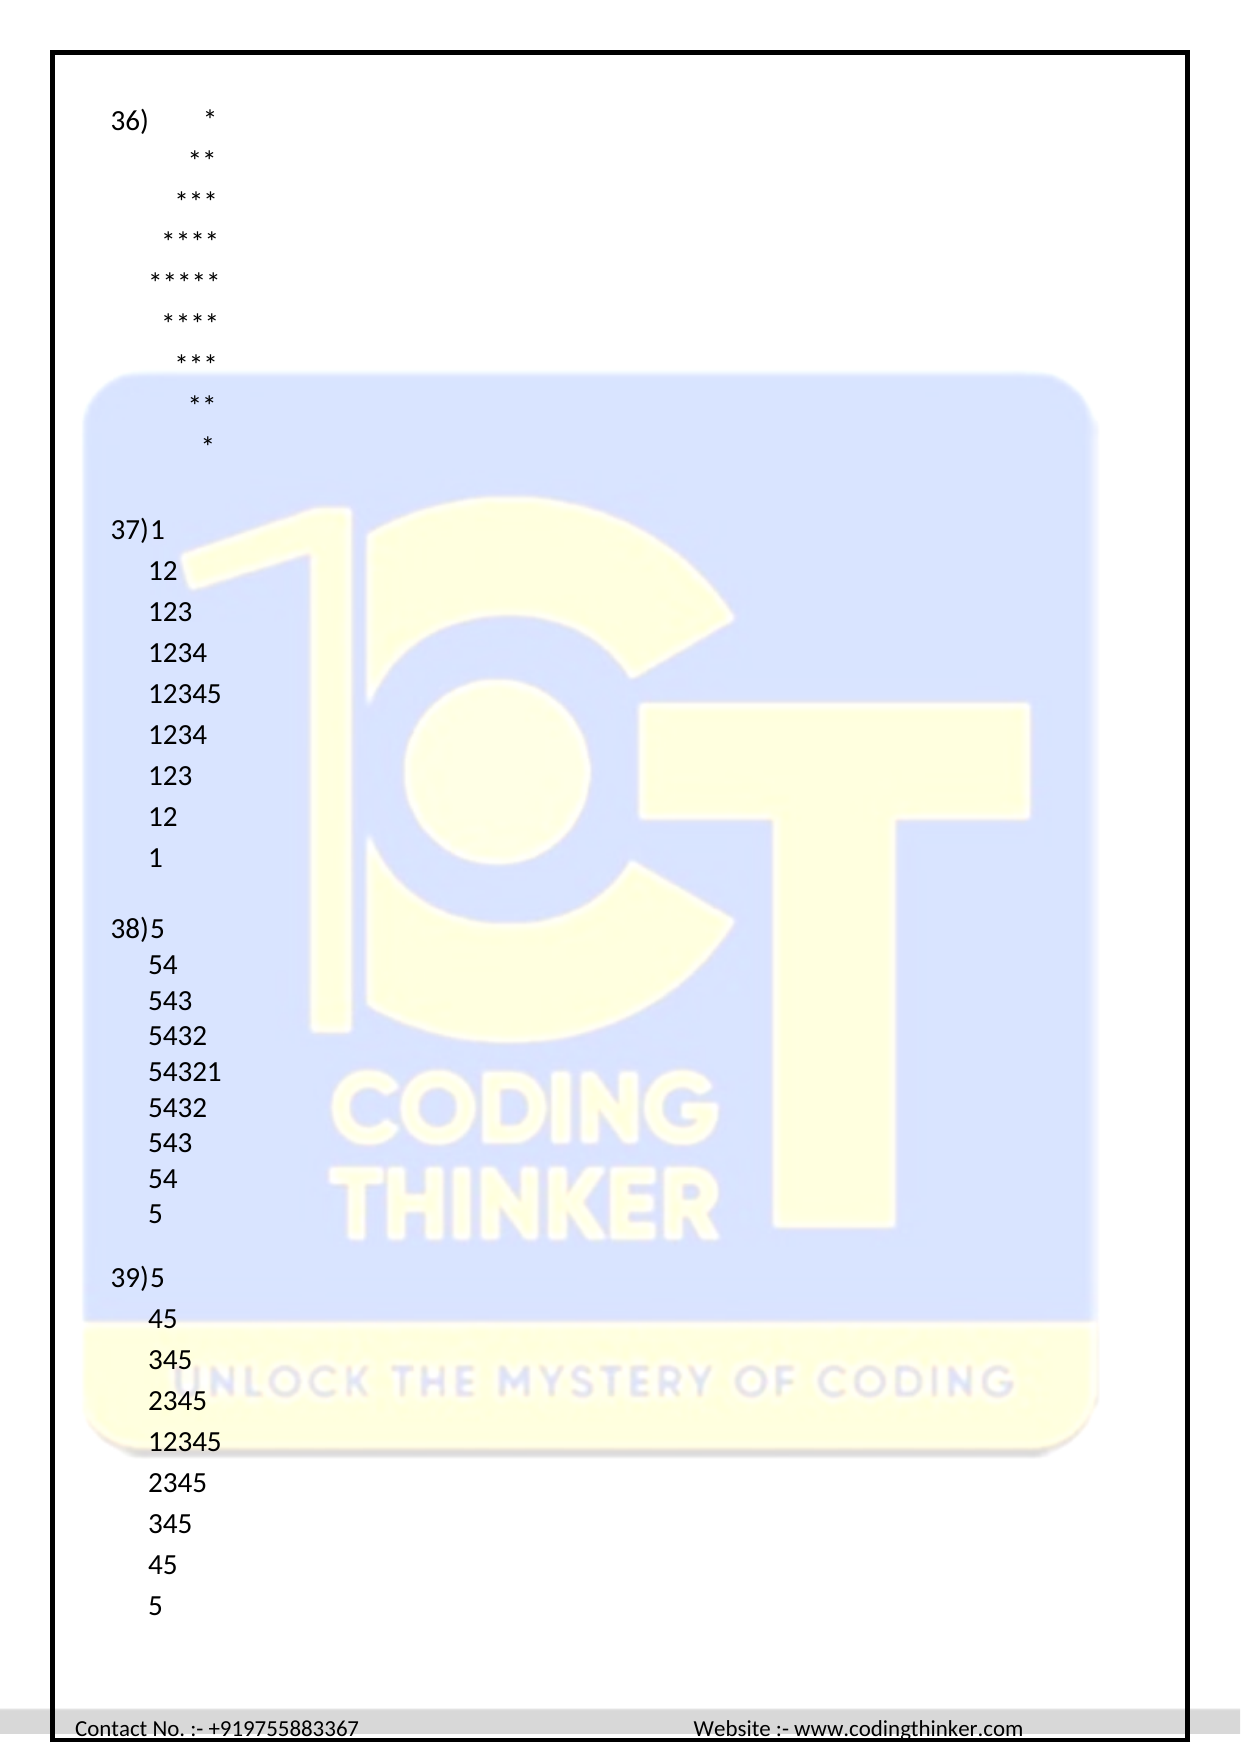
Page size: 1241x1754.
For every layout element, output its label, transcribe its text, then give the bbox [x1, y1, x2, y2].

list 5 54 543 5432 54321 5432 543 54 5 [110, 911, 1165, 1259]
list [110, 102, 1165, 465]
list 5 45 345 2345 12345 2345 345 45 5 [110, 1259, 1165, 1622]
list 1 12 123 1234 12345 1234 123 12 1 [110, 511, 1165, 906]
